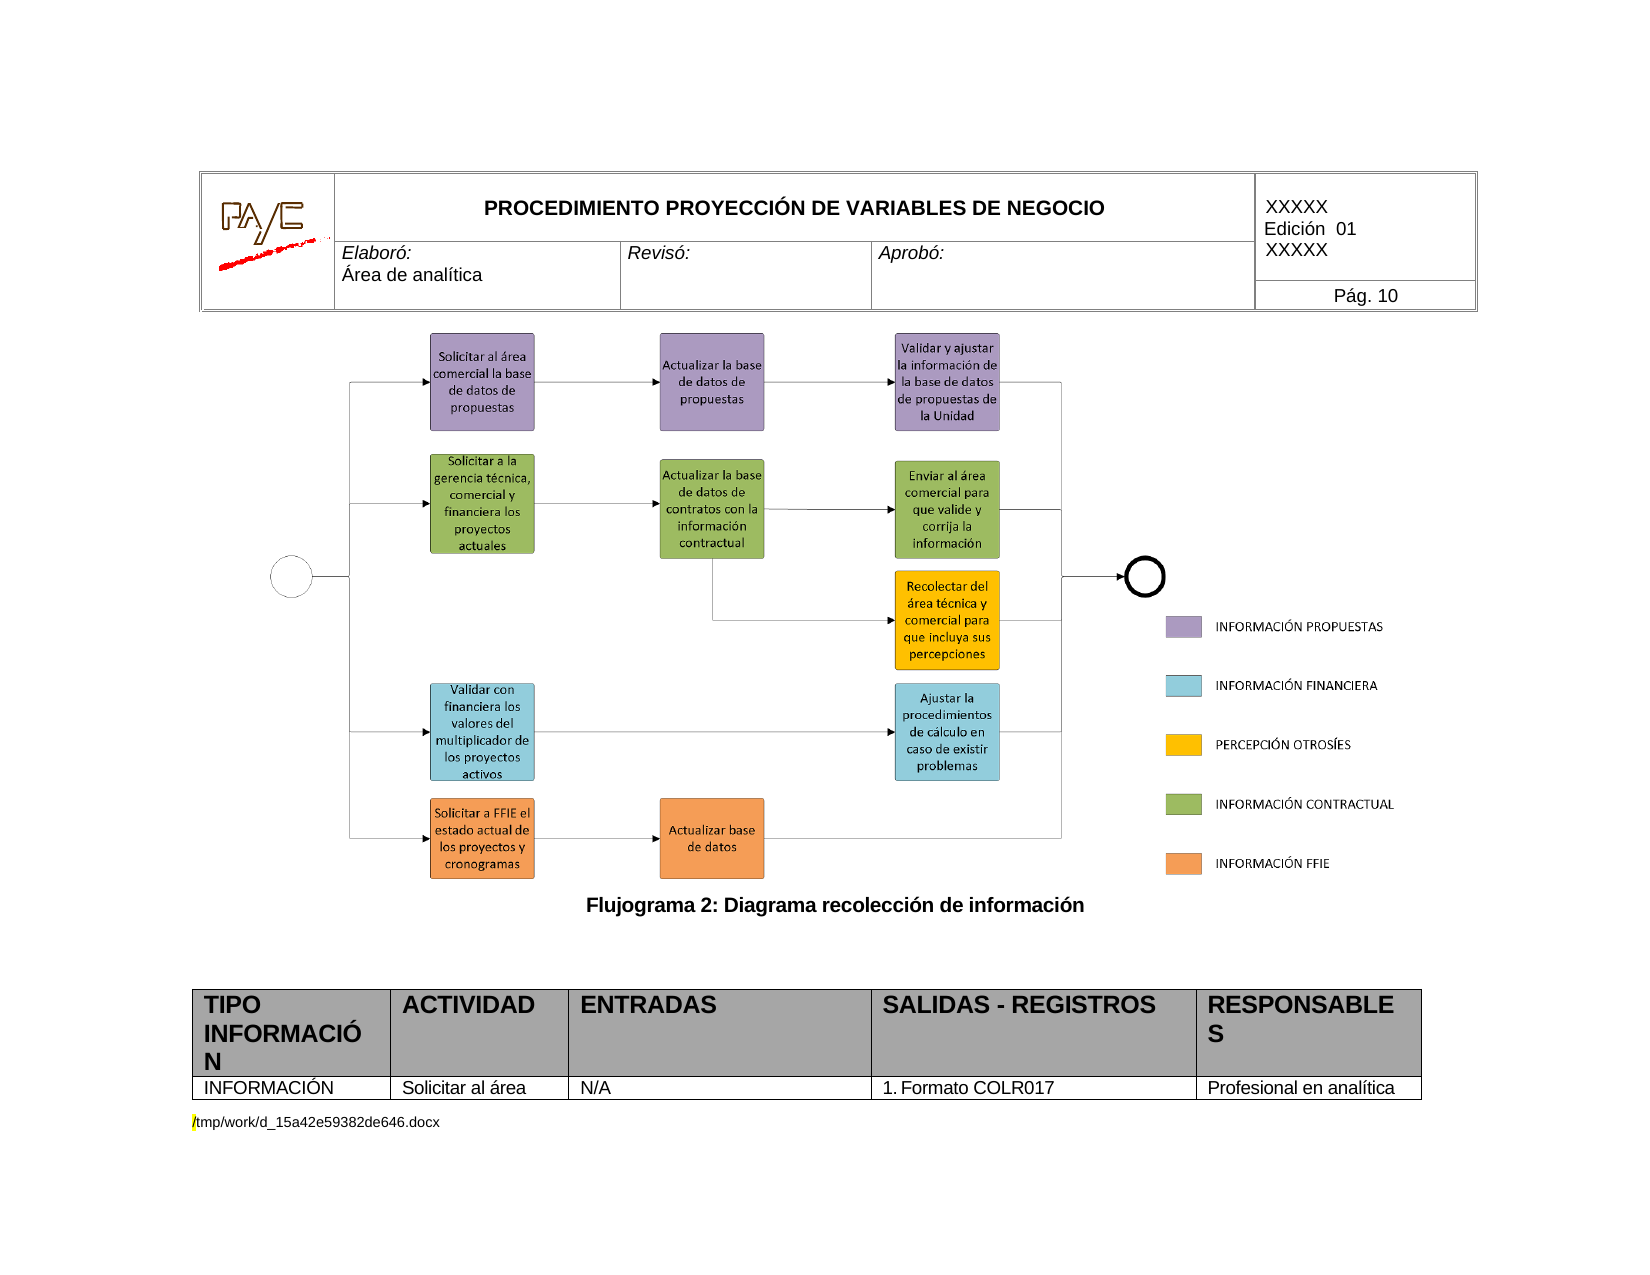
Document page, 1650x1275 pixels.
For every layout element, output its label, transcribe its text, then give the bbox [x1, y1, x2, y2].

table_header SALIDAS - REGISTROS [872, 990, 1196, 1076]
table_cell N/A [569, 1077, 871, 1099]
text Flujograma 2: Diagrama recolección de información [192, 893, 1479, 917]
table_cell Formato COLR017 Correo electrónico con la solicitud del formato de propuestas [872, 1077, 1196, 1099]
table_header ENTRADAS [569, 990, 871, 1076]
picture [257, 235, 263, 243]
picture [270, 333, 1401, 879]
table_cell Solicitar al área comercial la base de datos de propuestas [391, 1077, 568, 1099]
table_header ACTIVIDAD [391, 990, 568, 1076]
picture [219, 235, 334, 277]
table_header TIPO INFORMACIÓN [193, 990, 390, 1076]
table_cell INFORMACIÓN PROPUESTAS [193, 1077, 390, 1099]
table_header RESPONSABLES [1197, 990, 1421, 1076]
